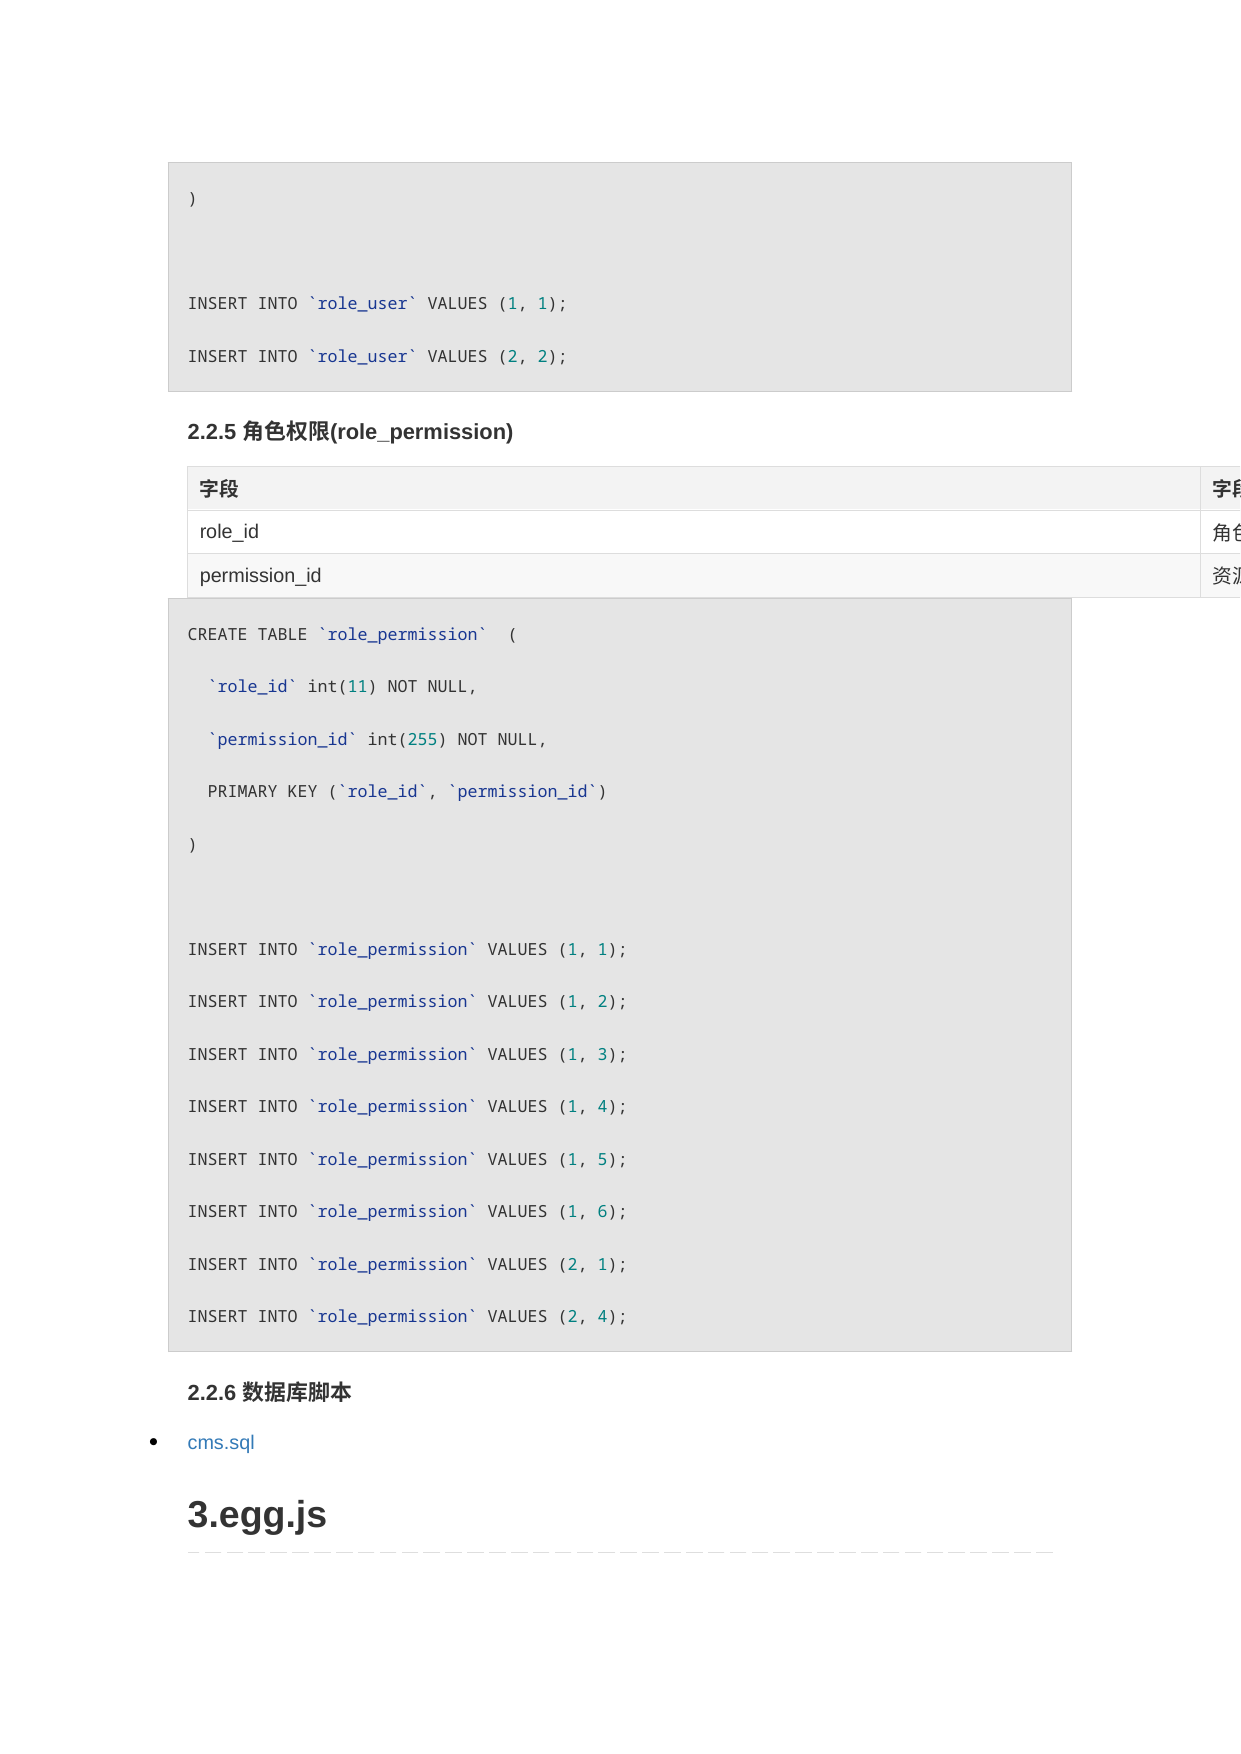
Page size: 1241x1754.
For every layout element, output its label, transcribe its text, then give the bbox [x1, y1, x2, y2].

text INSERT INTO `role_permission` VALUES (1, 3); [169, 1018, 1071, 1070]
text INSERT INTO `role_user` VALUES (1, 1); [169, 267, 1071, 319]
text CREATE TABLE `role_permission` ( [169, 599, 1071, 650]
text INSERT INTO `role_permission` VALUES (1, 1); [169, 913, 1071, 965]
list cms.sql [150, 1427, 1053, 1459]
table_header 字段 [188, 467, 1200, 509]
text INSERT INTO `role_permission` VALUES (1, 6); [169, 1175, 1071, 1227]
text ) [169, 163, 1071, 214]
text INSERT INTO `role_permission` VALUES (1, 5); [169, 1123, 1071, 1175]
table_cell permission_id [188, 554, 1200, 597]
subtitle 2.2.6 数据库脚本 [187, 1374, 1053, 1407]
text `role_id` int(11) NOT NULL, [169, 650, 1071, 702]
table_cell role_id [188, 511, 1200, 553]
text INSERT INTO `role_permission` VALUES (1, 4); [169, 1070, 1071, 1122]
subtitle 3.egg.js [187, 1481, 1053, 1553]
subtitle 2.2.5 角色权限(role_permission) [187, 413, 1053, 446]
table_cell 资源ID [1201, 554, 1240, 597]
text ) [169, 808, 1071, 860]
text PRIMARY KEY (`role_id`, `permission_id`) [169, 755, 1071, 807]
text `permission_id` int(255) NOT NULL, [169, 703, 1071, 755]
text INSERT INTO `role_permission` VALUES (2, 1); [169, 1228, 1071, 1280]
table_cell 角色ID [1201, 511, 1240, 553]
table_header 字段名 [1201, 467, 1240, 509]
text INSERT INTO `role_user` VALUES (2, 2); [169, 319, 1071, 391]
text INSERT INTO `role_permission` VALUES (2, 4); [169, 1280, 1071, 1351]
text INSERT INTO `role_permission` VALUES (1, 2); [169, 965, 1071, 1017]
